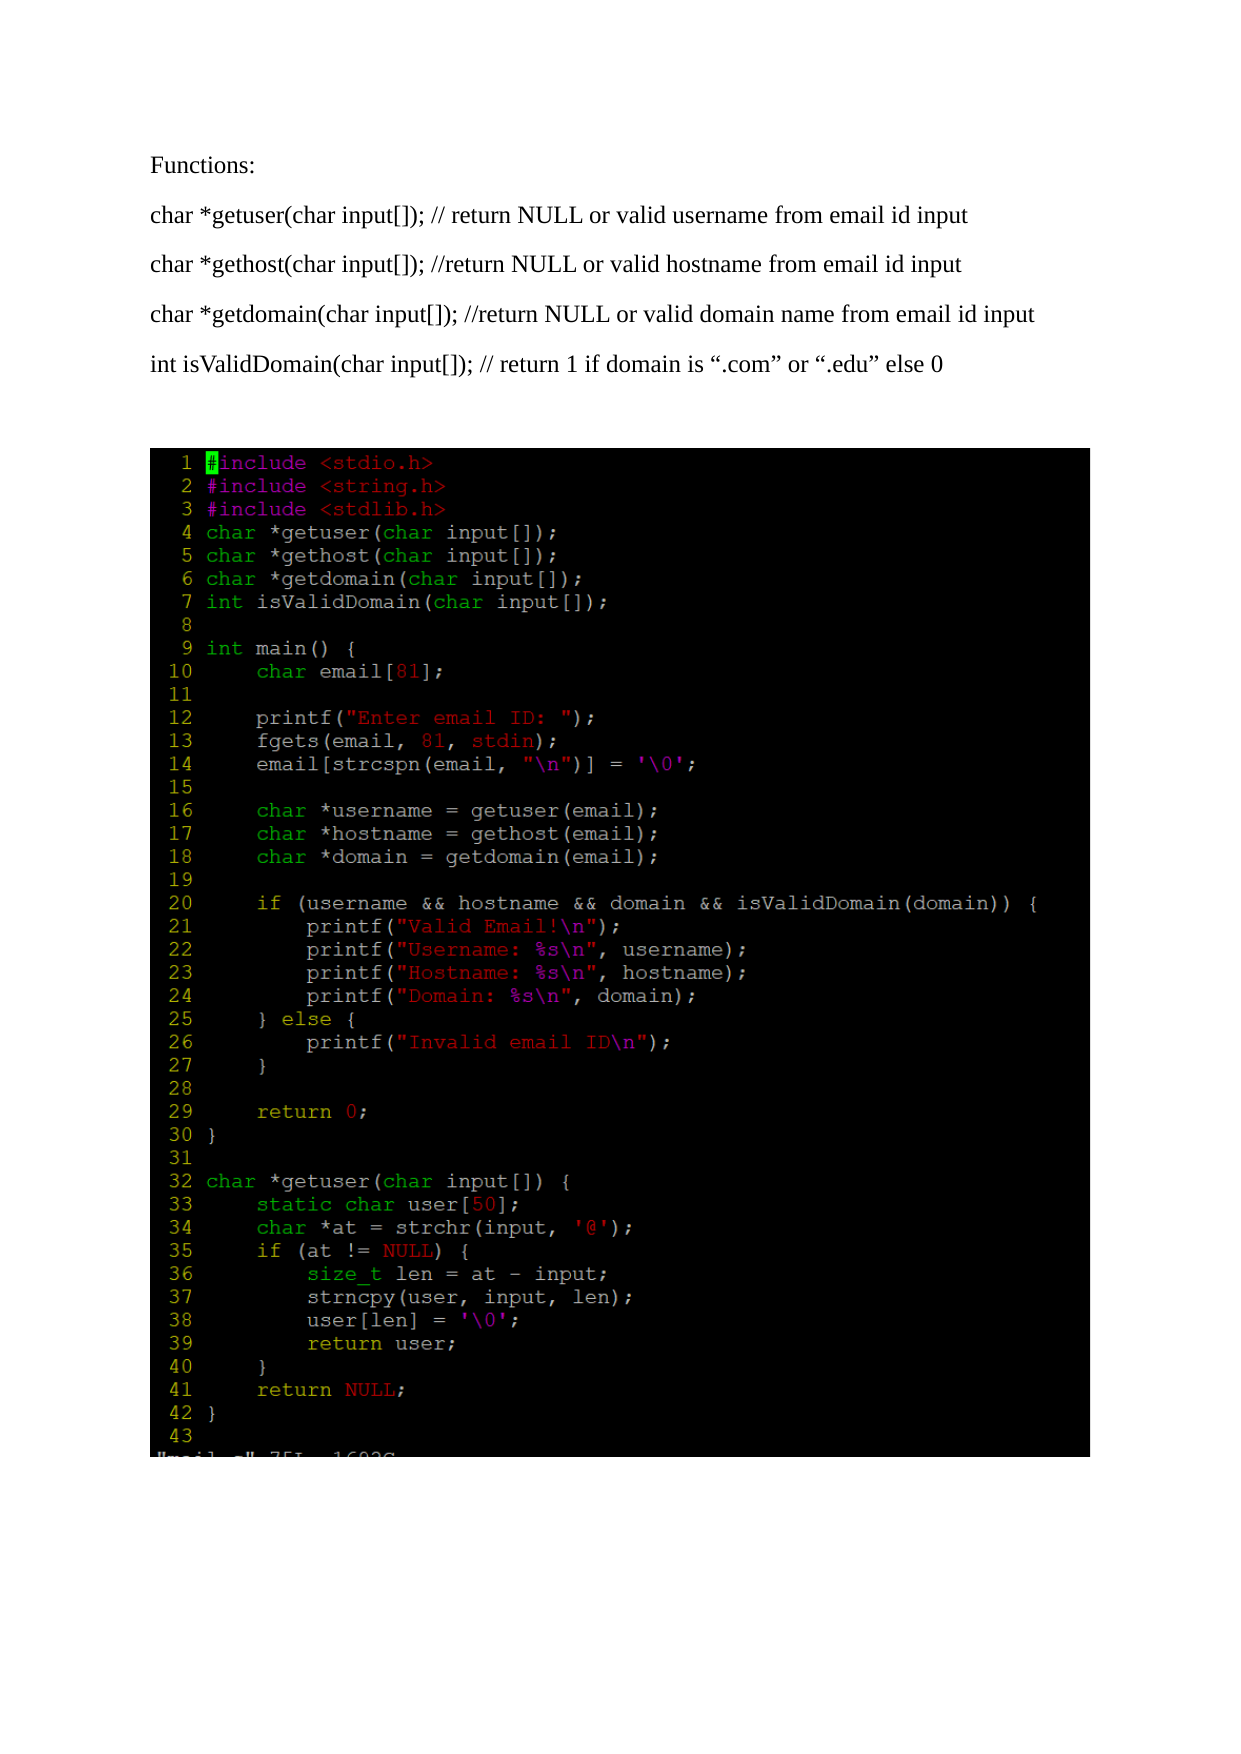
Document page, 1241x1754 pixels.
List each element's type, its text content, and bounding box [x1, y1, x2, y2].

text int isValidDomain(char input[]); // return 1 if domain is “.com” or “.edu” else 0 [150, 349, 1090, 377]
picture [150, 448, 1091, 1457]
text char *gethost(char input[]); //return NULL or valid hostname from email id input [150, 249, 1090, 278]
text char *getdomain(char input[]); //return NULL or valid domain name from email id input [150, 299, 1090, 328]
text Functions: [150, 150, 1090, 179]
text char *getuser(char input[]); // return NULL or valid username from email id input [150, 200, 1090, 228]
